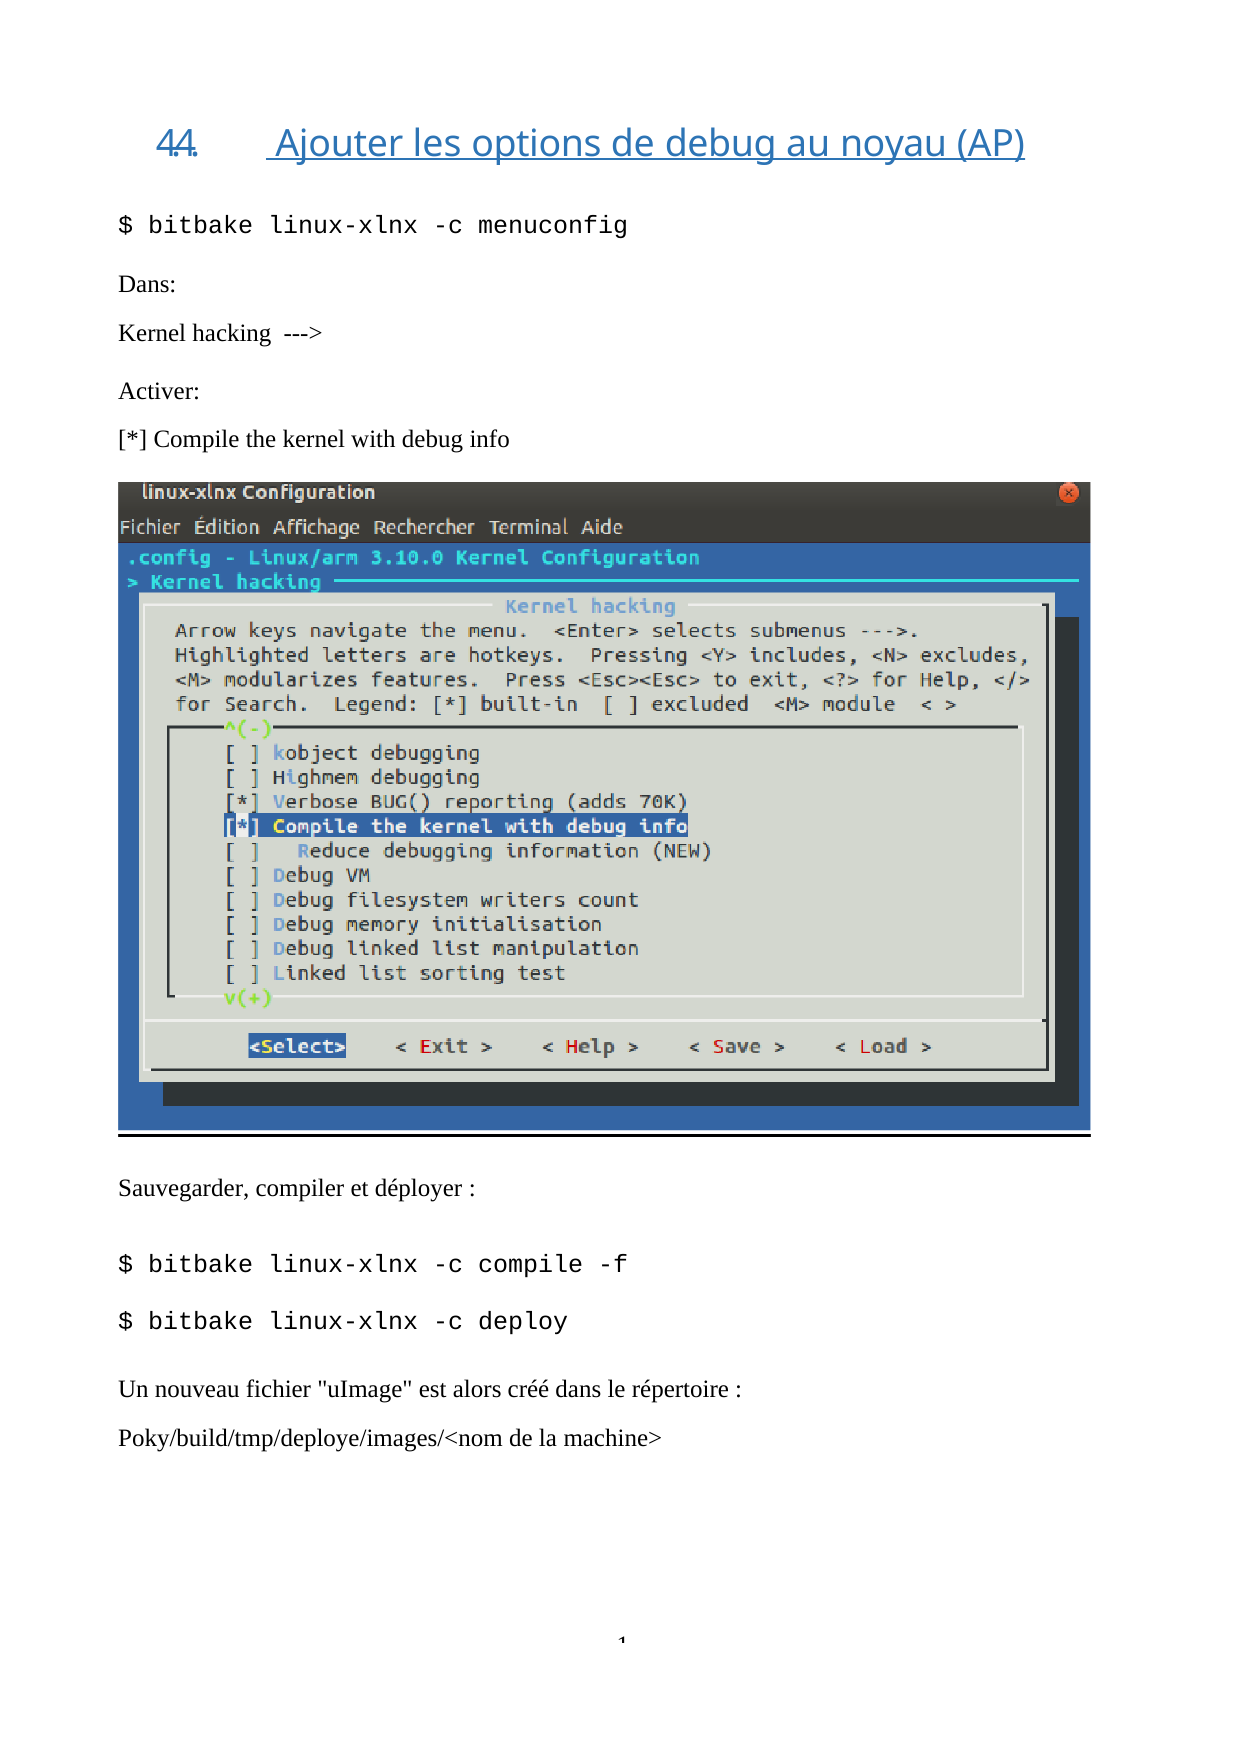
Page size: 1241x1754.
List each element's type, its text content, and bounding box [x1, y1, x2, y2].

text [*] Compile the kernel with debug info [118, 424, 744, 453]
text Sauvegarder, compiler et déployer : [118, 1173, 744, 1202]
text $ bitbake linux-xlnx -c menuconfig [118, 213, 744, 241]
text $ bitbake linux-xlnx -c deploy [118, 1308, 744, 1337]
subtitle Ajouter les options de debug au noyau (AP) [156, 116, 1103, 167]
text Dans: [118, 269, 744, 298]
text Activer: [118, 376, 744, 404]
text $ bitbake linux-xlnx -c compile -f [118, 1252, 744, 1280]
picture [116, 482, 1092, 1137]
text Un nouveau fichier "uImage" est alors créé dans le répertoire : Poky/build/tmp/deploye/images/<nom de la machine> [118, 1374, 744, 1452]
text Kernel hacking ---> [118, 318, 744, 347]
